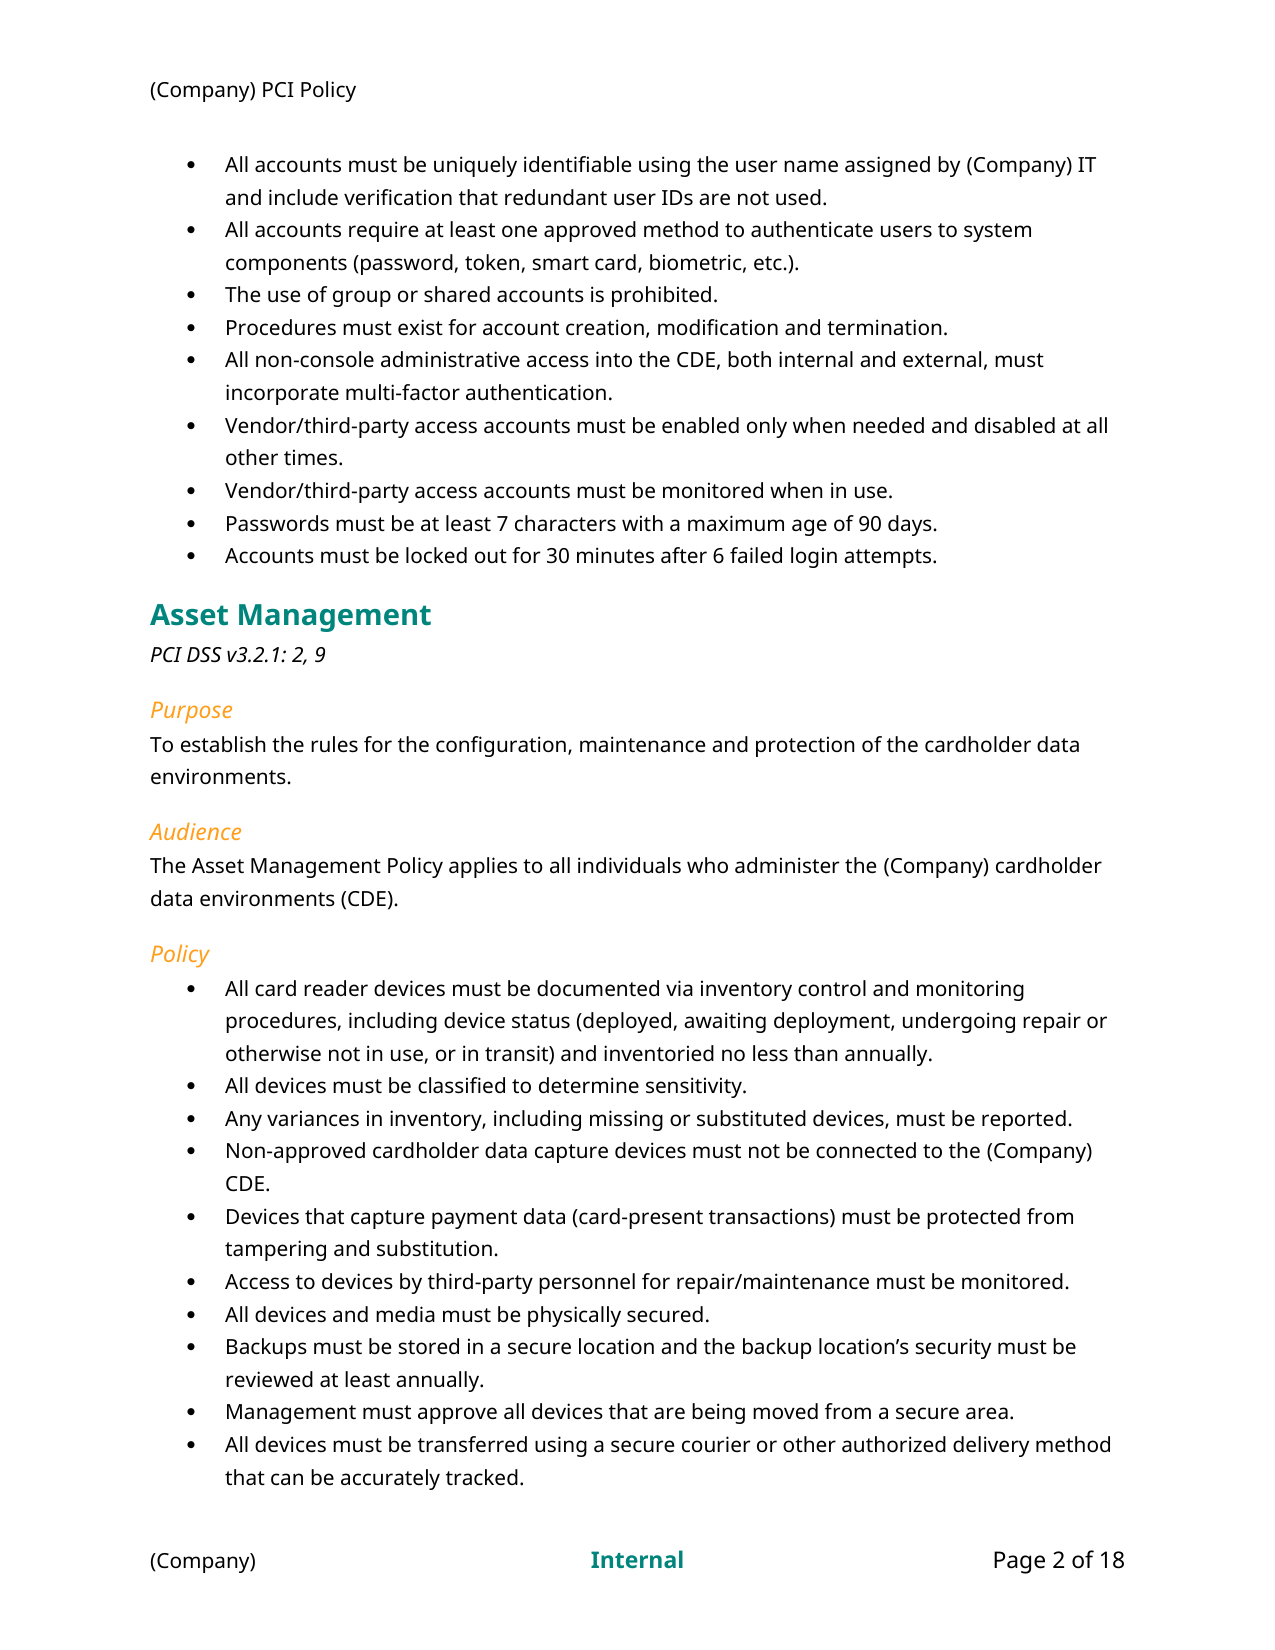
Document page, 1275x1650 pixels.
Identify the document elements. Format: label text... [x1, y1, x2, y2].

list Any variances in inventory, including missing or substituted devices, must be reported. [187, 1104, 1125, 1132]
list Vendor/third-party access accounts must be monitored when in use. [187, 476, 1125, 504]
text To establish the rules for the configuration, maintenance and protection of the cardholder data environments. [150, 730, 1125, 791]
subtitle Purpose [150, 694, 1125, 725]
list Procedures must exist for account creation, modification and termination. [187, 313, 1125, 341]
text PCI DSS v3.2.1: 2, 9 [150, 640, 1125, 669]
list Passwords must be at least 7 characters with a maximum age of 90 days. [187, 509, 1125, 537]
subtitle Audience [150, 816, 1125, 847]
list Devices that capture payment data (card-present transactions) must be protected from tampering and substitution. [187, 1202, 1125, 1263]
list The use of group or shared accounts is prohibited. [187, 280, 1125, 309]
list Backups must be stored in a secure location and the backup location’s security must be reviewed at least annually. [187, 1332, 1125, 1393]
list Vendor/third-party access accounts must be enabled only when needed and disabled at all other times. [187, 411, 1125, 472]
list All accounts require at least one approved method to authenticate users to system components (password, token, smart card, biometric, etc.). [187, 215, 1125, 276]
subtitle Policy [150, 938, 1125, 969]
list All non-console administrative access into the CDE, both internal and external, must incorporate multi-factor authentication. [187, 346, 1125, 407]
list Management must approve all devices that are being moved from a secure area. [187, 1397, 1125, 1426]
list Access to devices by third-party personnel for repair/maintenance must be monitored. [187, 1267, 1125, 1296]
list All card reader devices must be documented via inventory control and monitoring procedures, including device status (deployed, awaiting deployment, undergoing repair or otherwise not in use, or in transit) and inventoried no less than annually. [187, 974, 1125, 1067]
list All accounts must be uniquely identifiable using the user name assigned by IT and include verification that redundant user IDs are not used. [187, 150, 1125, 211]
list All devices must be classified to determine sensitivity. [187, 1071, 1125, 1100]
list Accounts must be locked out for 30 minutes after 6 failed login attempts. [187, 541, 1125, 570]
subtitle Asset Management [150, 595, 1125, 634]
list Non-approved cardholder data capture devices must not be connected to the CDE. [187, 1137, 1125, 1198]
text The Asset Management Policy applies to all individuals who administer the cardholder data environments (CDE). [150, 852, 1125, 913]
list All devices must be transferred using a secure courier or other authorized delivery method that can be accurately tracked. [187, 1430, 1125, 1491]
list All devices and media must be physically secured. [187, 1300, 1125, 1328]
